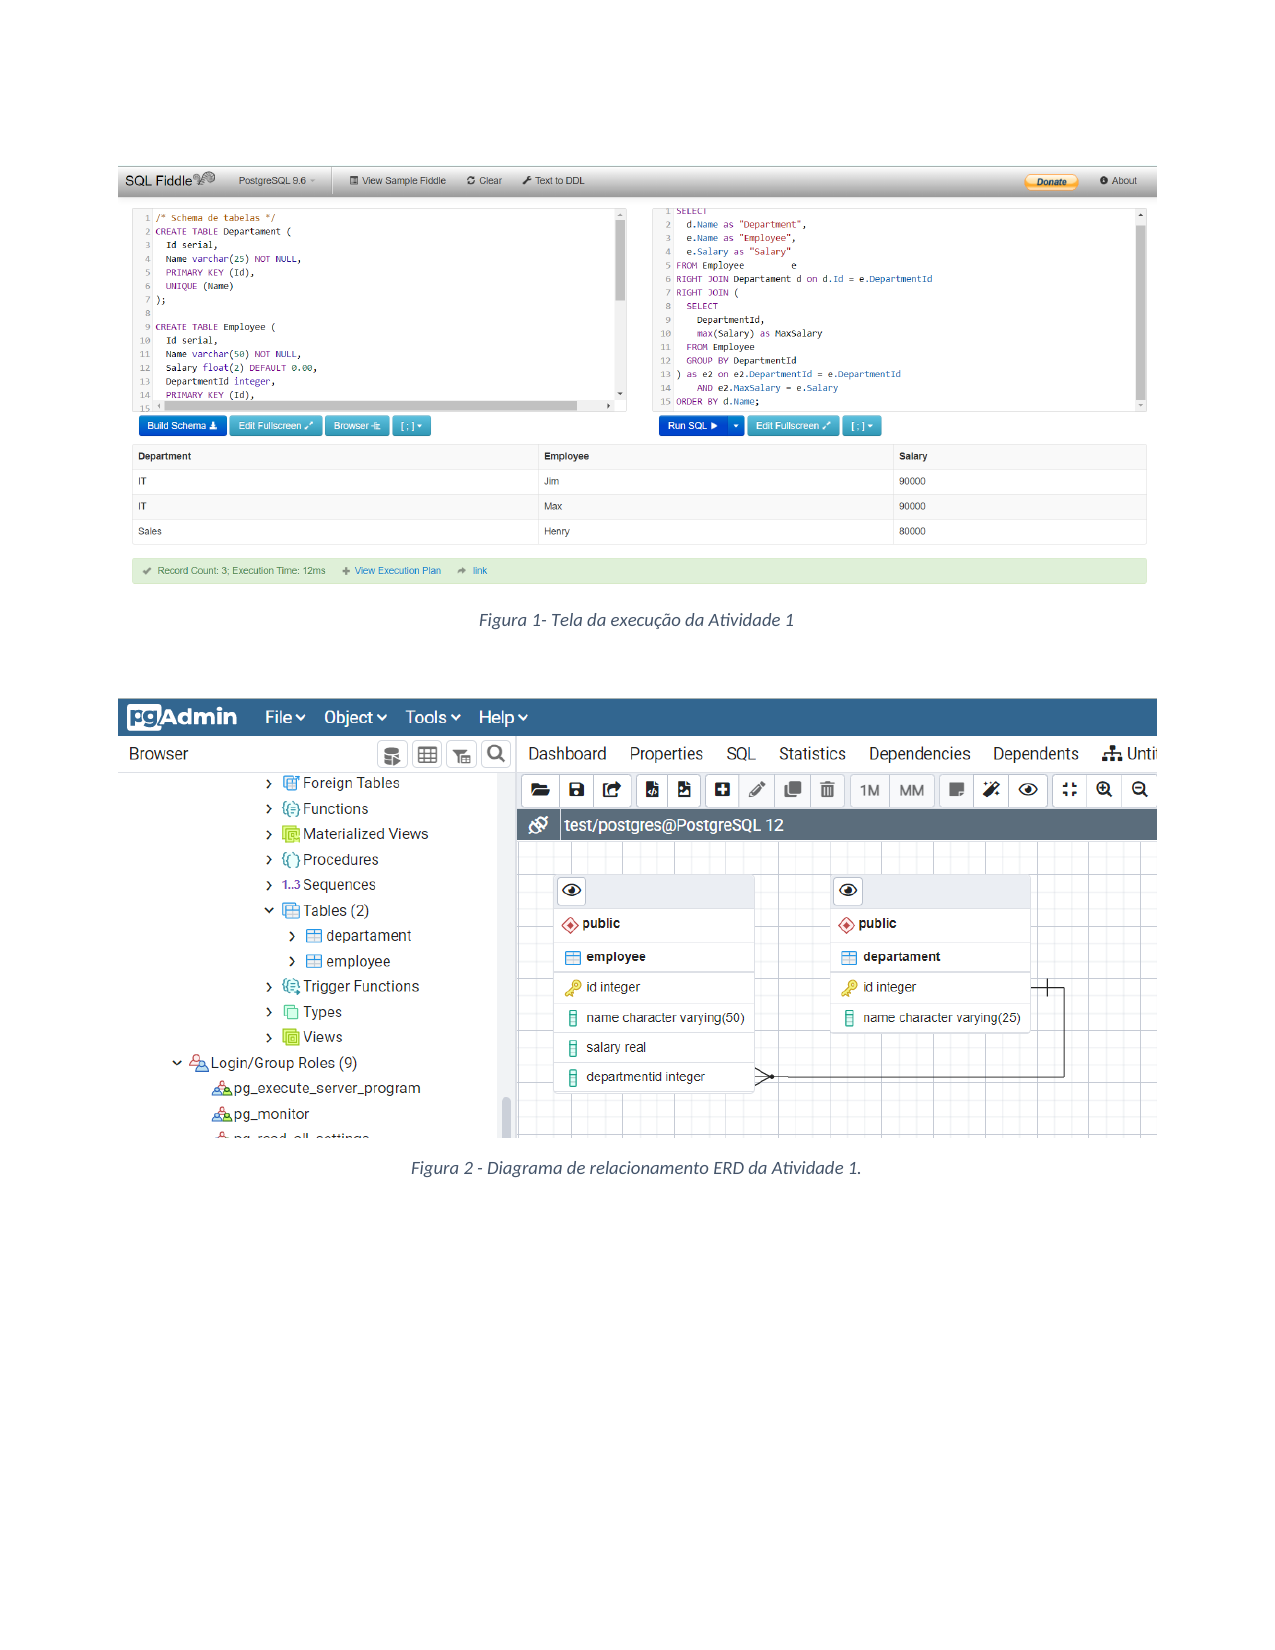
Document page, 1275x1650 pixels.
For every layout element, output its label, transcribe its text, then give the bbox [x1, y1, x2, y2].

text Figura 2 - Diagrama de relacionamento ERD da Atividade 1. [118, 1156, 1157, 1179]
picture [118, 165, 1157, 590]
text Figura 1- Tela da execução da Atividade 1 [118, 608, 1157, 631]
picture [118, 698, 1157, 1138]
